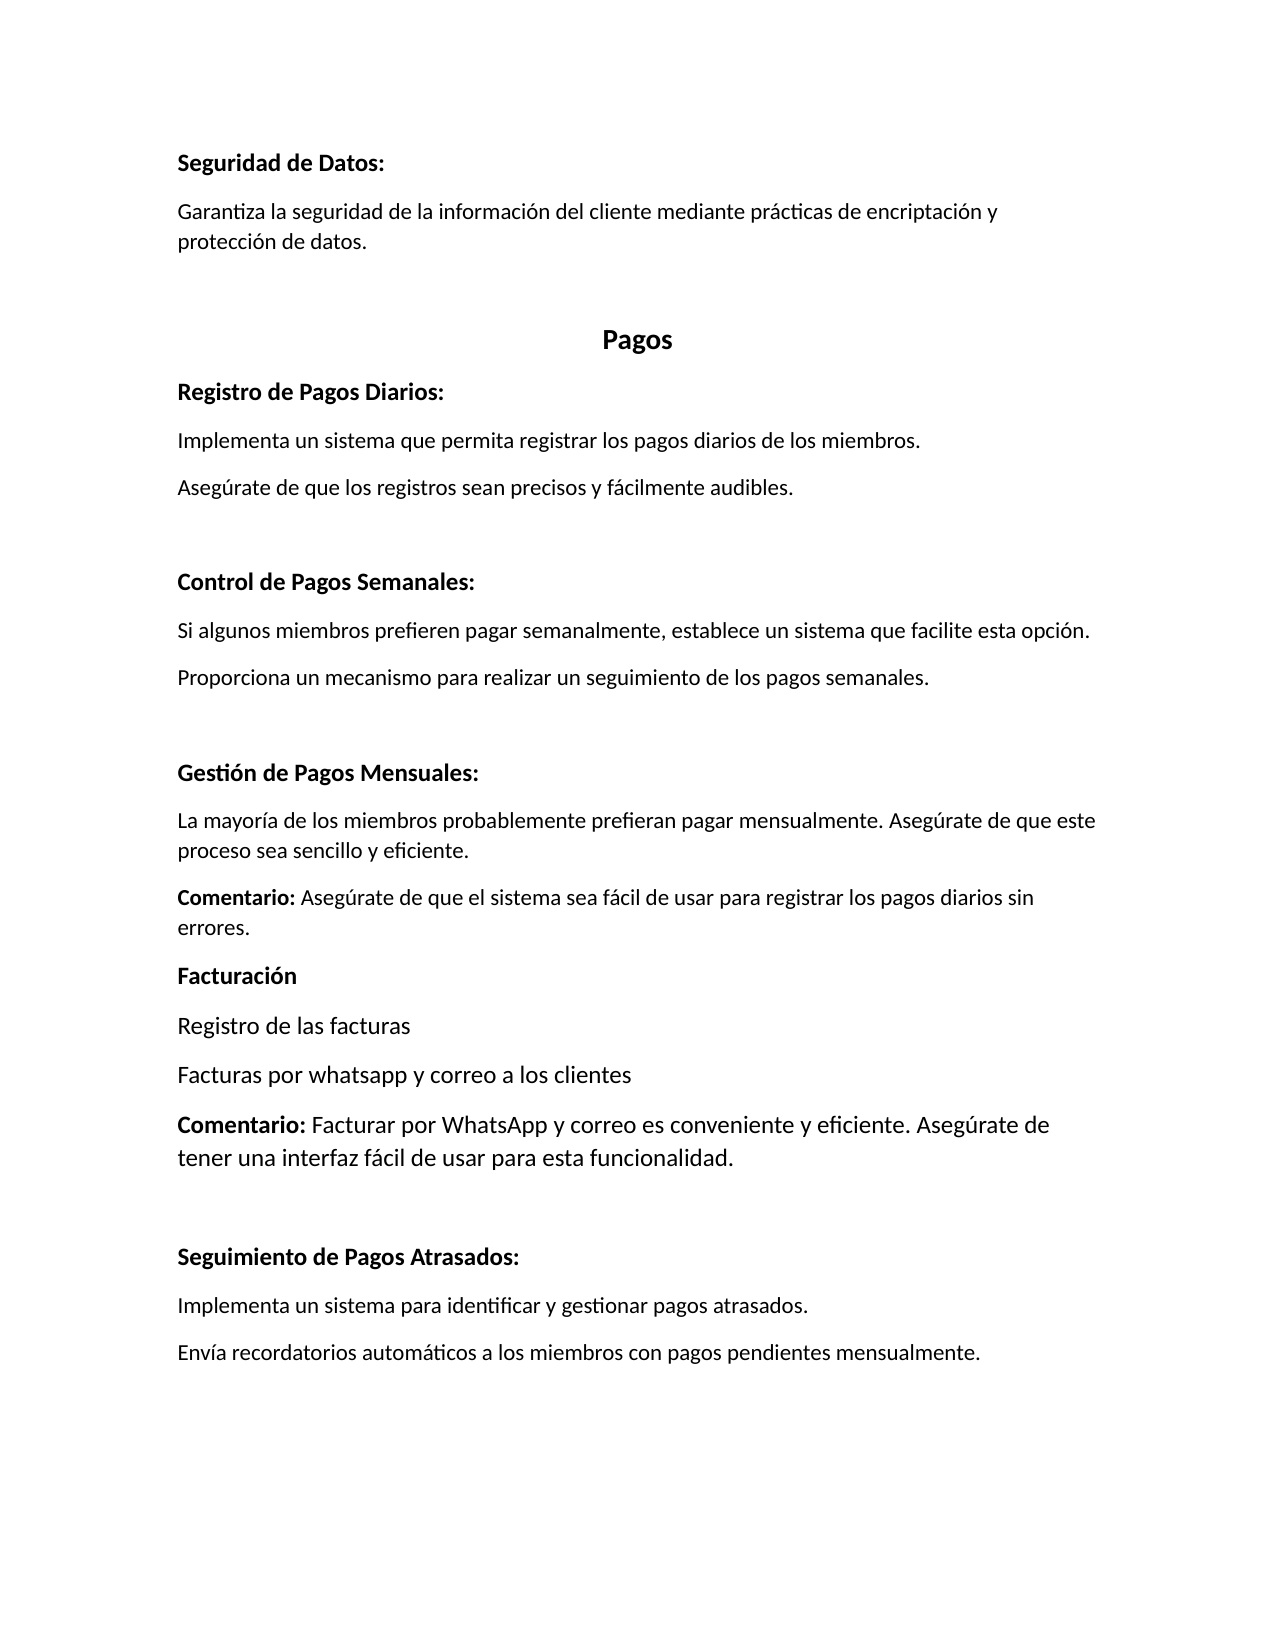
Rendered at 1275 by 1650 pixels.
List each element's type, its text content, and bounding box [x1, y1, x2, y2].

text Facturas por whatsapp y correo a los clientes [177, 1059, 1098, 1090]
text Envía recordatorios automáticos a los miembros con pagos pendientes mensualmente. [177, 1338, 1098, 1366]
text Facturación [177, 960, 1098, 991]
text Si algunos miembros prefieren pagar semanalmente, establece un sistema que facilite esta opción. [177, 616, 1098, 644]
text La mayoría de los miembros probablemente prefieran pagar mensualmente. Asegúrate de que este proceso sea sencillo y eficiente. [177, 806, 1098, 864]
text Seguimiento de Pagos Atrasados: [177, 1241, 1098, 1272]
text Implementa un sistema que permita registrar los pagos diarios de los miembros. [177, 426, 1098, 454]
text Registro de Pagos Diarios: [177, 376, 1098, 407]
text Implementa un sistema para identificar y gestionar pagos atrasados. [177, 1291, 1098, 1319]
text Gestión de Pagos Mensuales: [177, 757, 1098, 787]
text Comentario: Facturar por WhatsApp y correo es conveniente y eficiente. Asegúrate de tener una interfaz fácil de usar para esta funcionalidad. [177, 1109, 1098, 1173]
text Pagos [177, 321, 1098, 357]
text Control de Pagos Semanales: [177, 566, 1098, 597]
text Asegúrate de que los registros sean precisos y fácilmente audibles. [177, 473, 1098, 501]
text Proporciona un mecanismo para realizar un seguimiento de los pagos semanales. [177, 663, 1098, 691]
text Registro de las facturas [177, 1010, 1098, 1041]
text Comentario: Asegúrate de que el sistema sea fácil de usar para registrar los pagos diarios sin errores. [177, 883, 1098, 942]
text Seguridad de Datos: [177, 148, 1098, 178]
text Garantiza la seguridad de la información del cliente mediante prácticas de encriptación y protección de datos. [177, 197, 1098, 255]
